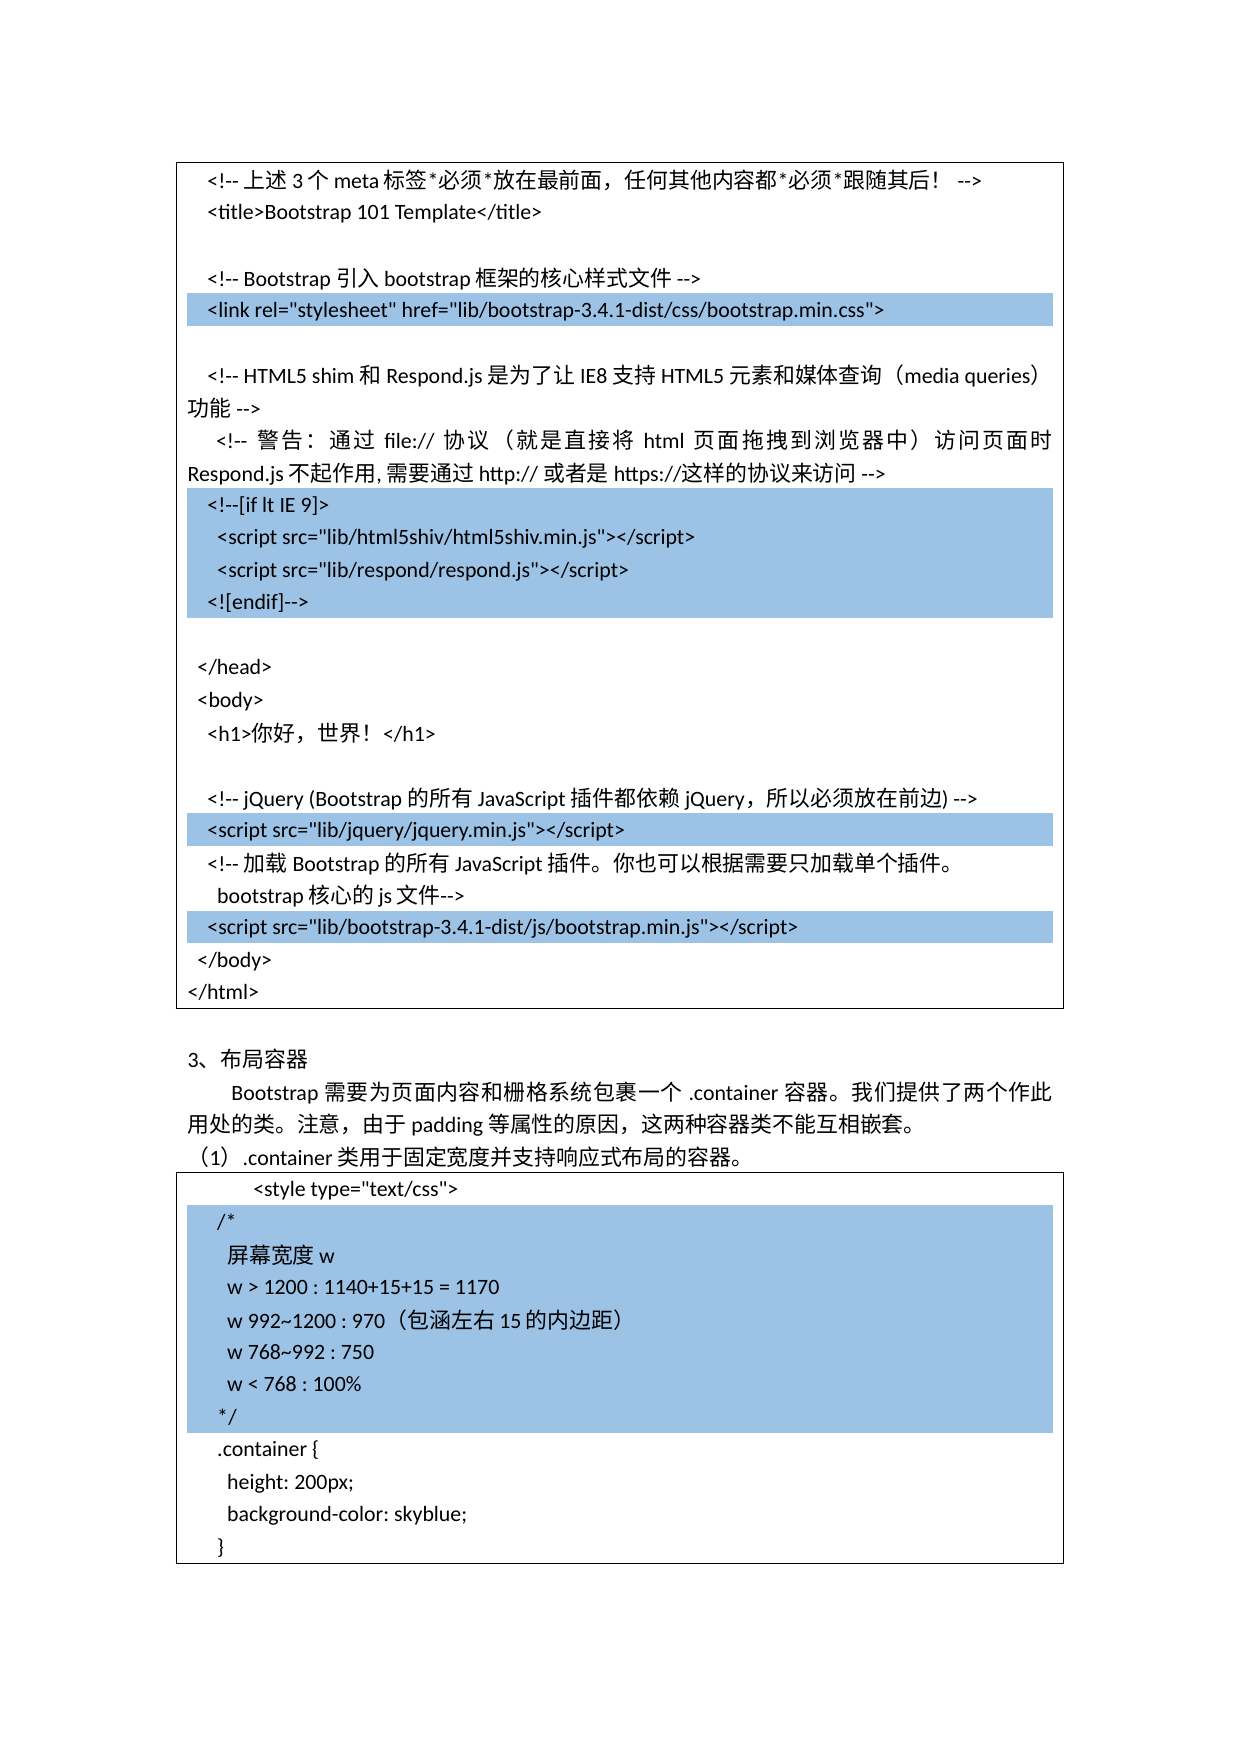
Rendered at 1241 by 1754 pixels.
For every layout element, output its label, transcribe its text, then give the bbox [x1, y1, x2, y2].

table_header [177, 1173, 1063, 1563]
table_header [177, 163, 1063, 1008]
list 3、布局容器 [187, 1042, 1053, 1074]
list Bootstrap 需要为页面内容和栅格系统包裹一个 .container 容器。我们提供了两个作此用处的类。注意，由于 padding 等属性的原因，这两种容器类不能互相嵌套。 [187, 1074, 1053, 1139]
list （1）.container 类用于固定宽度并支持响应式布局的容器。 [187, 1139, 1053, 1172]
